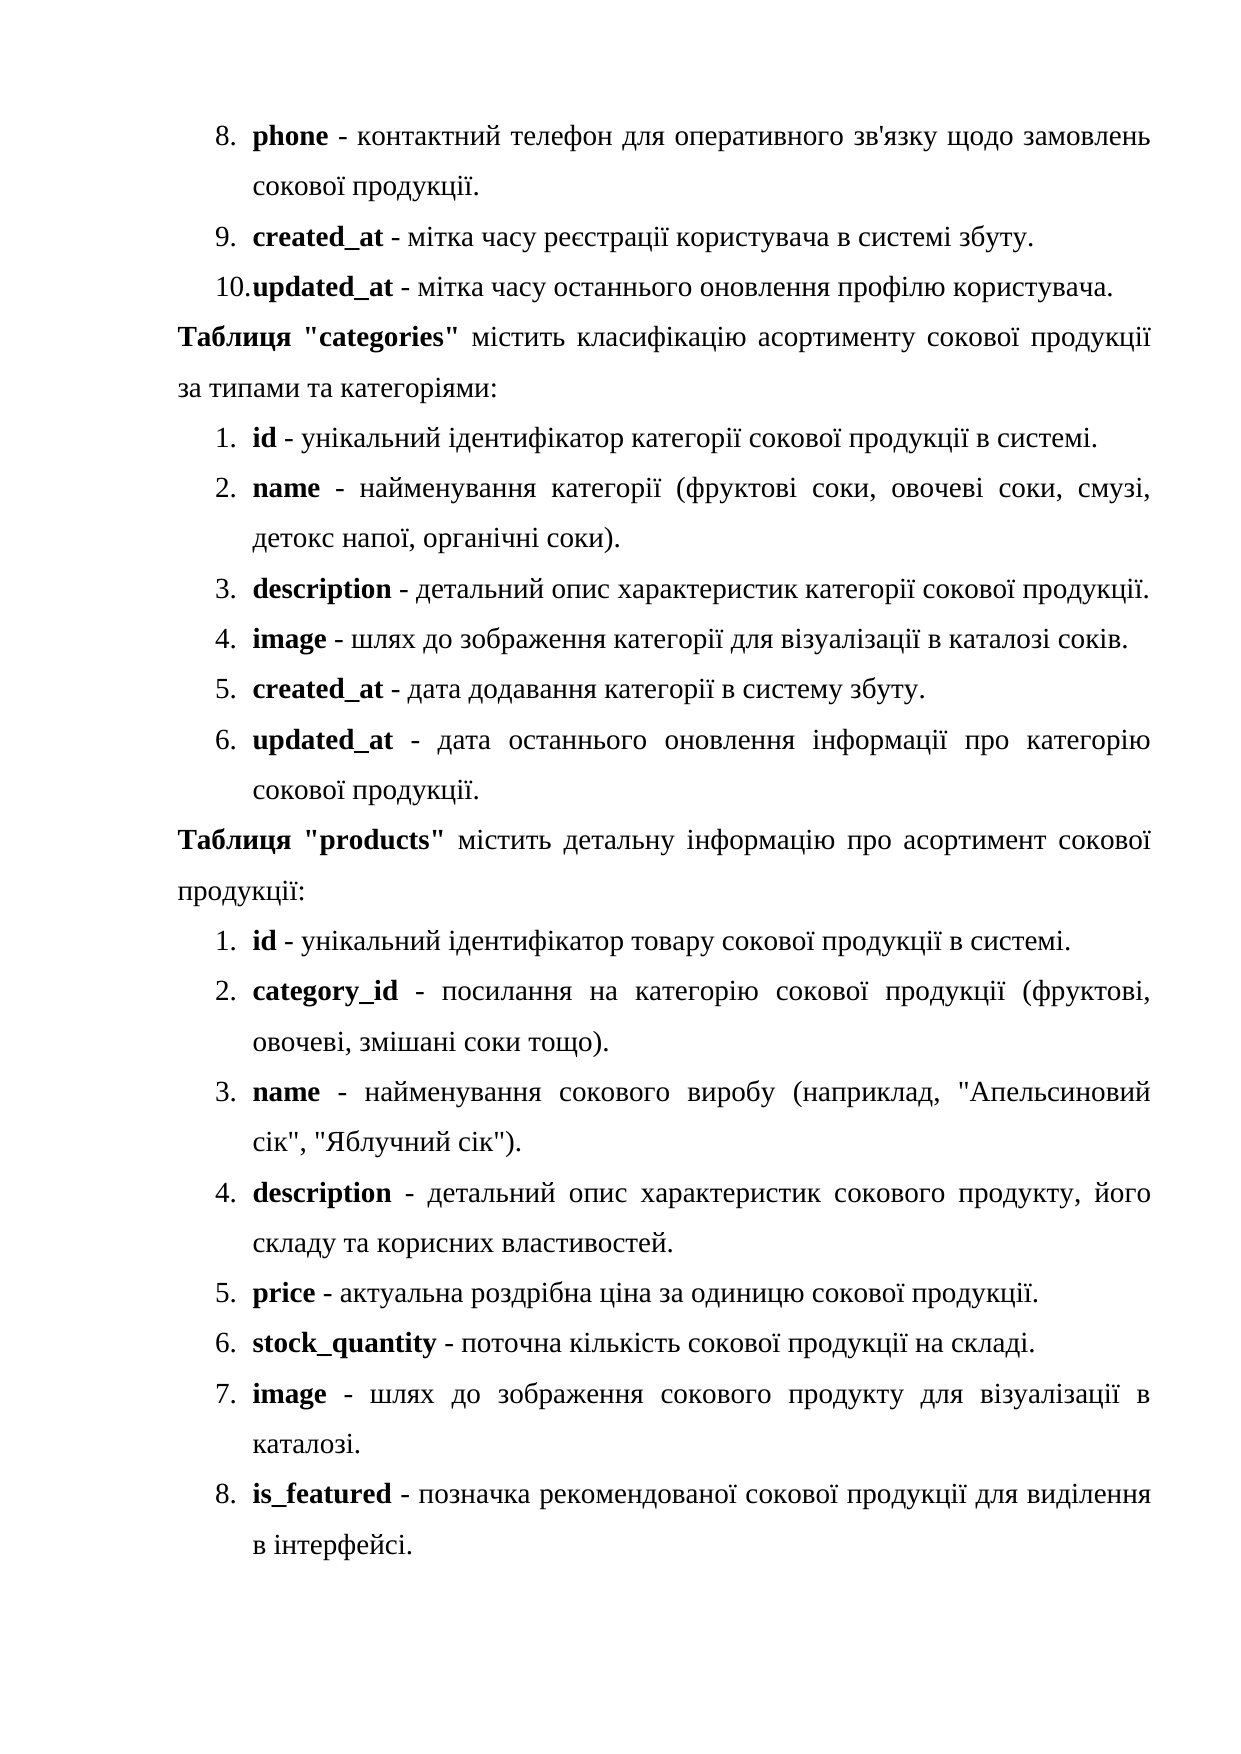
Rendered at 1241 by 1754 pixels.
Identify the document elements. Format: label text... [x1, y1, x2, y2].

list stock_quantity - поточна кількість сокової продукції на складі. [215, 1326, 1152, 1359]
list description - детальний опис характеристик категорії сокової продукції. [215, 571, 1152, 604]
list description - детальний опис характеристик сокового продукту, його складу та корисних властивостей. [215, 1175, 1152, 1258]
list is_featured - позначка рекомендованої сокової продукції для виділення в інтерфейсі. [215, 1477, 1152, 1560]
list created_at - дата додавання категорії в систему збуту. [215, 672, 1152, 705]
list name - найменування сокового виробу (наприклад, "Апельсиновий сік", "Яблучний сік"). [215, 1074, 1152, 1158]
list category_id - посилання на категорію сокової продукції (фруктові, овочеві, змішані соки тощо). [215, 973, 1152, 1057]
list updated_at - мітка часу останнього оновлення профілю користувача. [215, 269, 1152, 303]
list phone - контактний телефон для оперативного зв'язку щодо замовлень сокової продукції. [215, 118, 1152, 202]
list image - шлях до зображення категорії для візуалізації в каталозі соків. [215, 621, 1152, 655]
list updated_at - дата останнього оновлення інформації про категорію сокової продукції. [215, 722, 1152, 806]
list price - актуальна роздрібна ціна за одиницю сокової продукції. [215, 1275, 1152, 1309]
text Таблиця "categories" містить класифікацію асортименту сокової продукції за типами та категоріями: [177, 319, 1152, 403]
list id - унікальний ідентифікатор товару сокової продукції в системі. [215, 923, 1152, 957]
text Таблиця "products" містить детальну інформацію про асортимент сокової продукції: [177, 822, 1152, 906]
list id - унікальний ідентифікатор категорії сокової продукції в системі. [215, 420, 1152, 453]
list name - найменування категорії (фруктові соки, овочеві соки, смузі, детокс напої, органічні соки). [215, 470, 1152, 554]
list image - шлях до зображення сокового продукту для візуалізації в каталозі. [215, 1376, 1152, 1460]
list created_at - мітка часу реєстрації користувача в системі збуту. [215, 219, 1152, 252]
